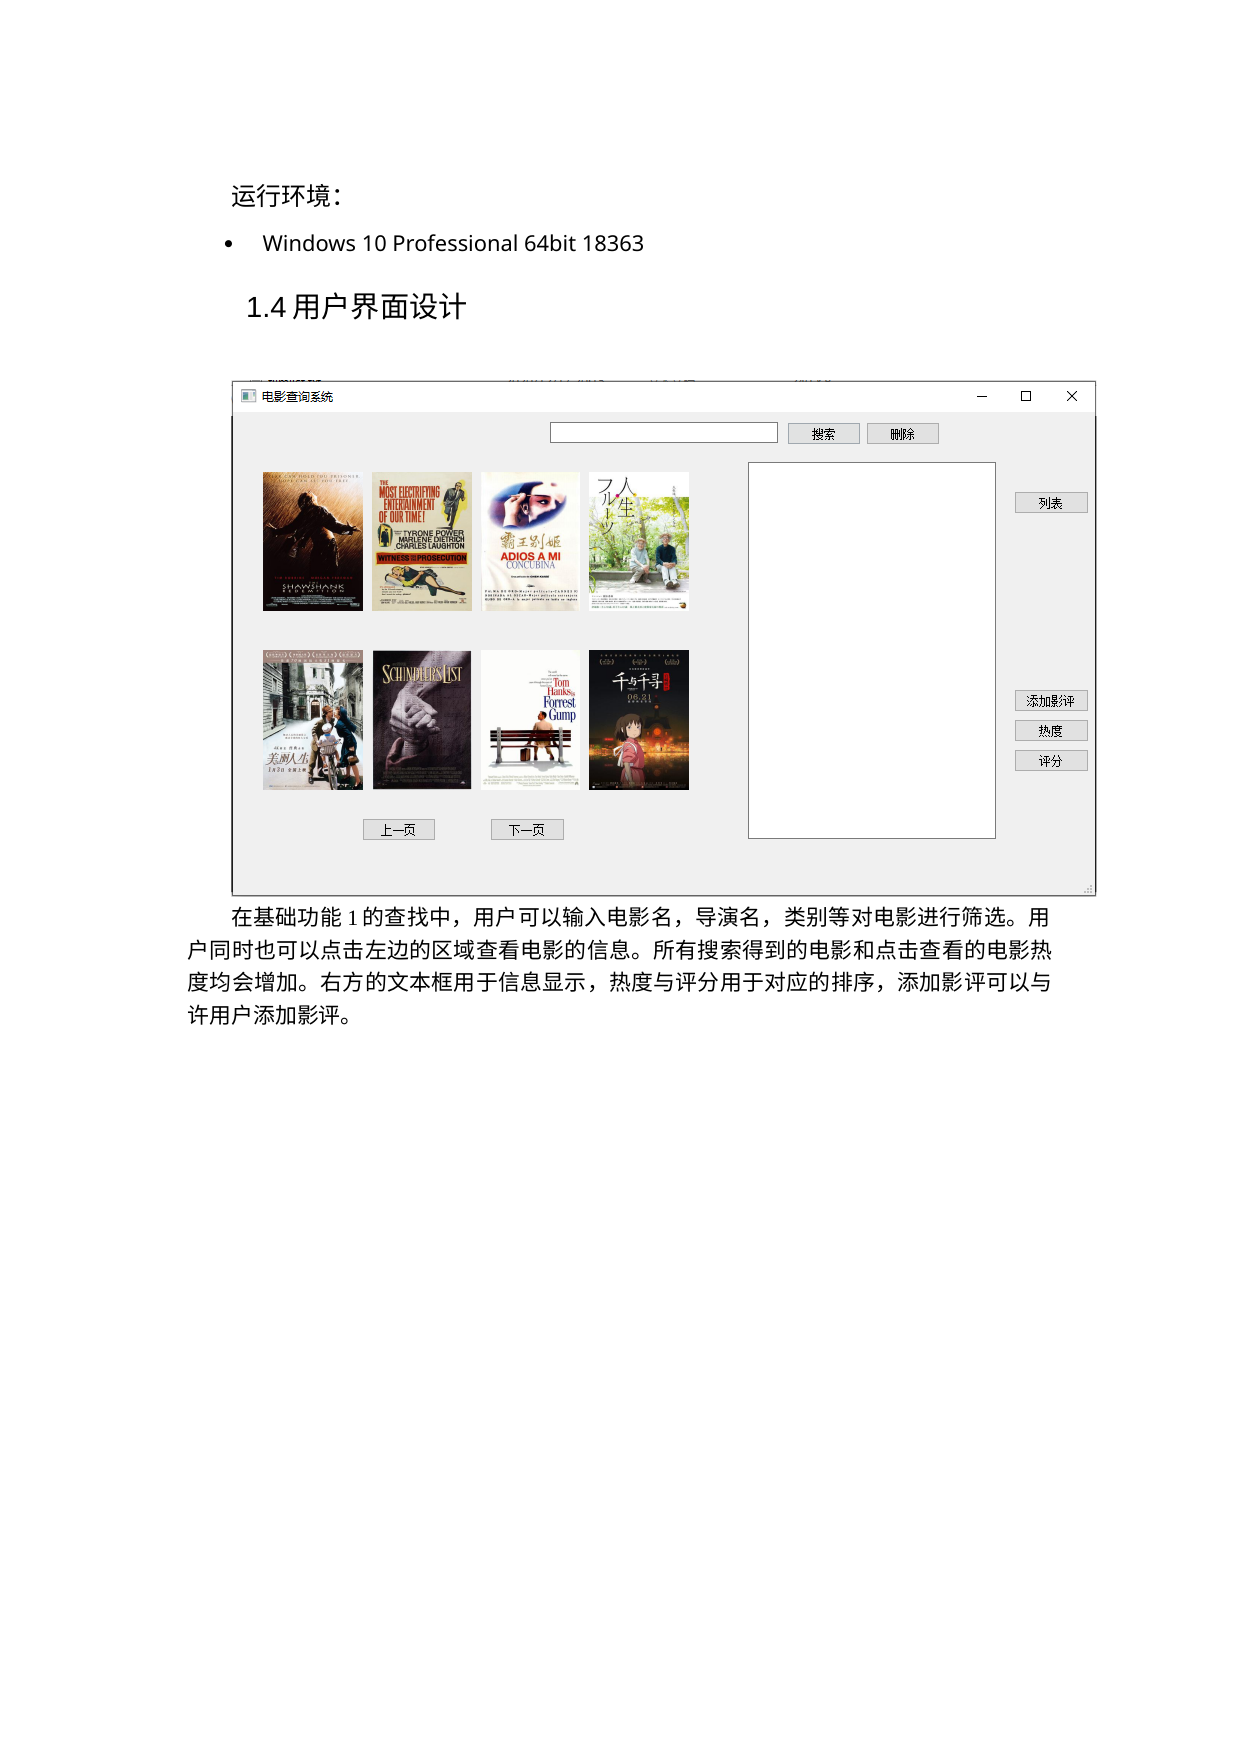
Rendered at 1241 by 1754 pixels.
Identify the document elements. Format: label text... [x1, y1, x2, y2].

text 在基础功能1的查找中，用户可以输入电影名，导演名，类别等对电影进行筛选。用户同时也可以点击左边的区域查看电影的信息。所有搜索得到的电影和点击查看的电影热度均会增加。右方的文本框用于信息显示，热度与评分用于对应的排序，添加影评可以与许用户添加影评。 [187, 900, 1053, 1030]
list Windows 10 Professional 64bit 18363 [225, 227, 1053, 259]
picture [231, 380, 1097, 897]
text 运行环境： [187, 162, 1053, 227]
